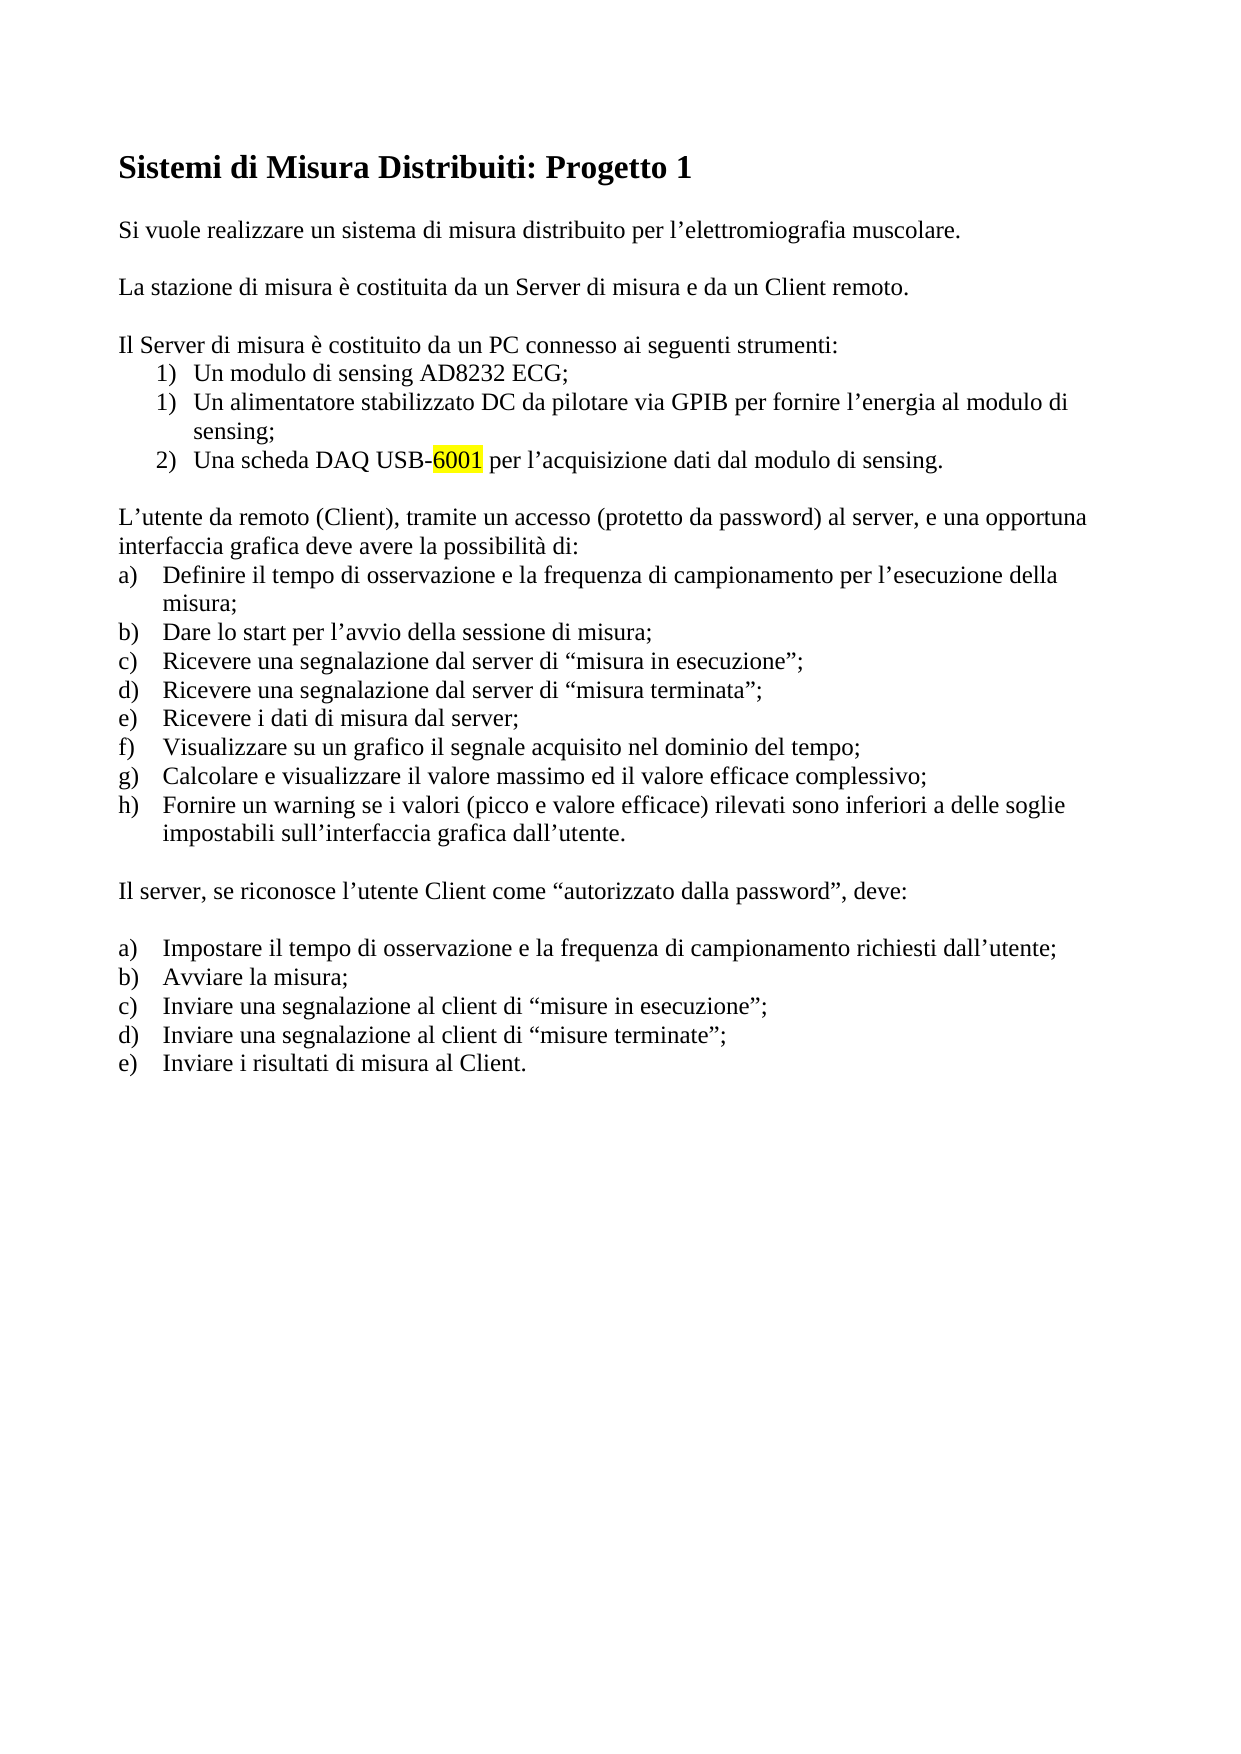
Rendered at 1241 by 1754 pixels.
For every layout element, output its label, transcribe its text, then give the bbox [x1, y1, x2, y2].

list Calcolare e visualizzare il valore massimo ed il valore efficace complessivo; [118, 761, 1122, 790]
list Fornire un warning se i valori (picco e valore efficace) rilevati sono inferiori a delle soglie impostabili sull’interfaccia grafica dall’utente. [118, 790, 1122, 847]
list Ricevere una segnalazione dal server di “misura in esecuzione”; [118, 646, 1122, 675]
text Si vuole realizzare un sistema di misura distribuito per l’elettromiografia muscolare. [118, 215, 1122, 243]
list Ricevere i dati di misura dal server; [118, 703, 1122, 732]
list Definire il tempo di osservazione e la frequenza di campionamento per l’esecuzione della misura; [118, 560, 1122, 617]
list Un alimentatore stabilizzato DC da pilotare via GPIB per fornire l’energia al modulo di sensing; [156, 387, 1122, 445]
list Ricevere una segnalazione dal server di “misura terminata”; [118, 675, 1122, 703]
list Dare lo start per l’avvio della sessione di misura; [118, 617, 1122, 646]
subtitle Sistemi di Misura Distribuiti: Progetto 1 [118, 148, 1122, 186]
text L’utente da remoto (Client), tramite un accesso (protetto da password) al server, e una opportuna interfaccia grafica deve avere la possibilità di: [118, 502, 1122, 560]
list Una scheda DAQ USB-6001 per l’acquisizione dati dal modulo di sensing. [156, 445, 433, 473]
list Avviare la misura; [118, 962, 1122, 991]
list Inviare una segnalazione al client di “misure terminate”; [118, 1020, 1122, 1048]
text La stazione di misura è costituita da un Server di misura e da un Client remoto. [118, 272, 1122, 301]
list Una scheda DAQ USB-6001 per l’acquisizione dati dal modulo di sensing. [483, 445, 1122, 473]
list Visualizzare su un grafico il segnale acquisito nel dominio del tempo; [118, 732, 1122, 761]
list Inviare una segnalazione al client di “misure in esecuzione”; [118, 991, 1122, 1020]
list Un modulo di sensing AD8232 ECG; [156, 358, 1122, 387]
list Inviare i risultati di misura al Client. [118, 1048, 1122, 1077]
text Il server, se riconosce l’utente Client come “autorizzato dalla password”, deve: [118, 876, 1122, 905]
list Impostare il tempo di osservazione e la frequenza di campionamento richiesti dall’utente; [118, 933, 1122, 962]
text Il Server di misura è costituito da un PC connesso ai seguenti strumenti: [118, 330, 1122, 358]
